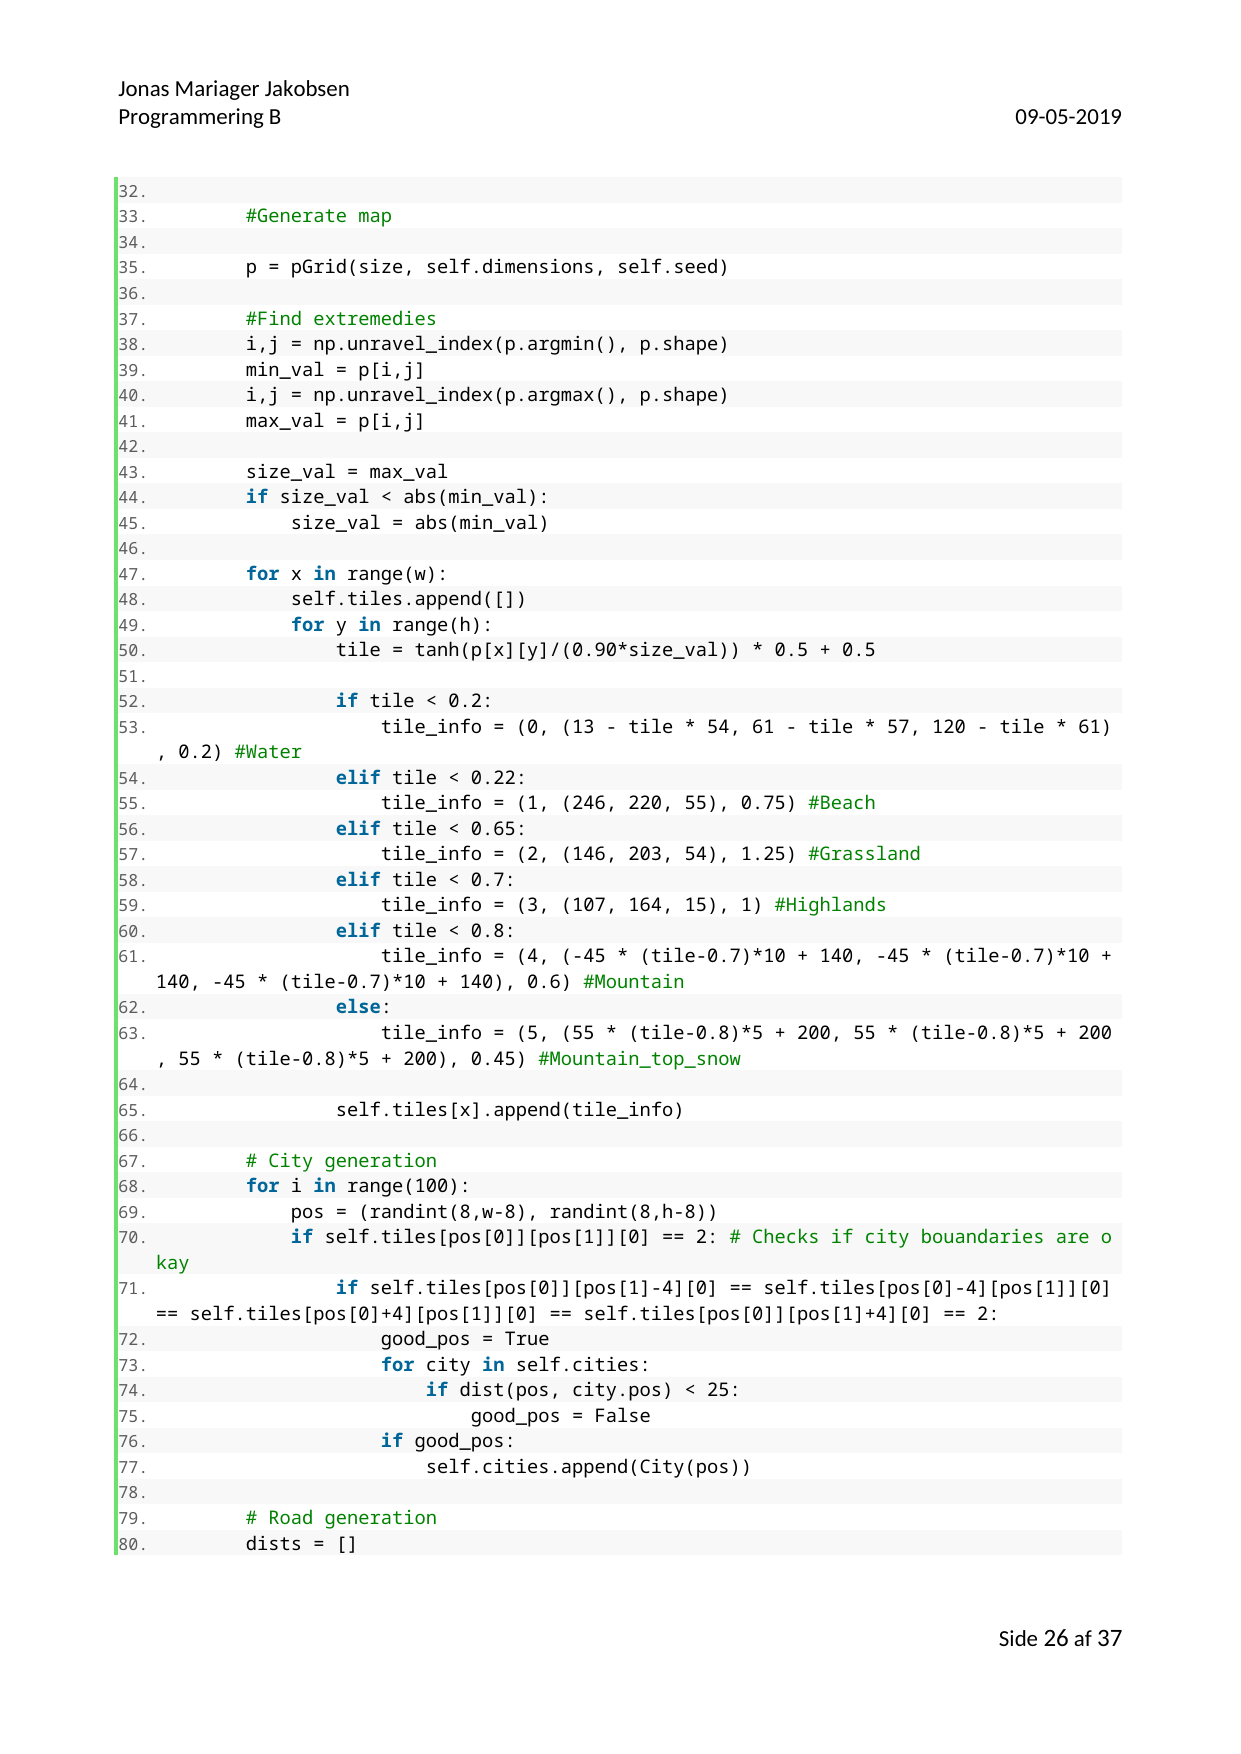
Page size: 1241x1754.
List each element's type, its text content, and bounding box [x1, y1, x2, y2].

list dists = [] [118, 1530, 1122, 1555]
list i,j = np.unravel_index(p.argmax(), p.shape) [118, 381, 1122, 407]
list i,j = np.unravel_index(p.argmin(), p.shape) [118, 330, 1122, 356]
list if dist(pos, city.pos) < 25: [118, 1377, 1122, 1402]
list for i in range(100): [118, 1172, 1122, 1198]
list size_val = abs(min_val) [118, 509, 1122, 534]
list self.tiles[x].append(tile_info) [118, 1096, 1122, 1121]
list self.tiles.append([]) [118, 586, 1122, 611]
list tile_info = (0, (13 - tile * 54, 61 - tile * 57, 120 - tile * 61), 0.2) #Water [118, 713, 1122, 764]
list # City generation [118, 1147, 1122, 1172]
list #Find extremedies [118, 305, 1122, 330]
list tile_info = (1, (246, 220, 55), 0.75) #Beach [118, 790, 1122, 815]
list for y in range(h): [118, 611, 1122, 637]
list if size_val < abs(min_val): [118, 483, 1122, 509]
list if self.tiles[pos[0]][pos[1]-4][0] == self.tiles[pos[0]-4][pos[1]][0] == self.tiles[pos[0]+4][pos[1]][0] == self.tiles[pos[0]][pos[1]+4][0] == 2: [118, 1274, 1122, 1326]
list for x in range(w): [118, 560, 1122, 586]
list if good_pos: [118, 1428, 1122, 1453]
list # Road generation [118, 1504, 1122, 1530]
list tile_info = (5, (55 * (tile-0.8)*5 + 200, 55 * (tile-0.8)*5 + 200, 55 * (tile-0.8)*5 + 200), 0.45) #Mountain_top_snow [118, 1019, 1122, 1070]
list if tile < 0.2: [118, 688, 1122, 713]
list tile = tanh(p[x][y]/(0.90*size_val)) * 0.5 + 0.5 [118, 637, 1122, 662]
list tile_info = (3, (107, 164, 15), 1) #Highlands [118, 892, 1122, 917]
list elif tile < 0.65: [118, 815, 1122, 841]
list for city in self.cities: [118, 1351, 1122, 1377]
list min_val = p[i,j] [118, 356, 1122, 381]
list p = pGrid(size, self.dimensions, self.seed) [118, 254, 1122, 279]
list good_pos = True [118, 1326, 1122, 1351]
list tile_info = (4, (-45 * (tile-0.7)*10 + 140, -45 * (tile-0.7)*10 + 140, -45 * (tile-0.7)*10 + 140), 0.6) #Mountain [118, 943, 1122, 994]
list tile_info = (2, (146, 203, 54), 1.25) #Grassland [118, 841, 1122, 866]
list size_val = max_val [118, 458, 1122, 483]
list elif tile < 0.7: [118, 866, 1122, 892]
list pos = (randint(8,w-8), randint(8,h-8)) [118, 1198, 1122, 1223]
list self.cities.append(City(pos)) [118, 1453, 1122, 1479]
list #Generate map [118, 203, 1122, 228]
list good_pos = False [118, 1402, 1122, 1428]
list elif tile < 0.8: [118, 917, 1122, 943]
list elif tile < 0.22: [118, 764, 1122, 790]
list else: [118, 994, 1122, 1019]
list max_val = p[i,j] [118, 407, 1122, 432]
list if self.tiles[pos[0]][pos[1]][0] == 2: # Checks if city bouandaries are okay [118, 1223, 1122, 1274]
